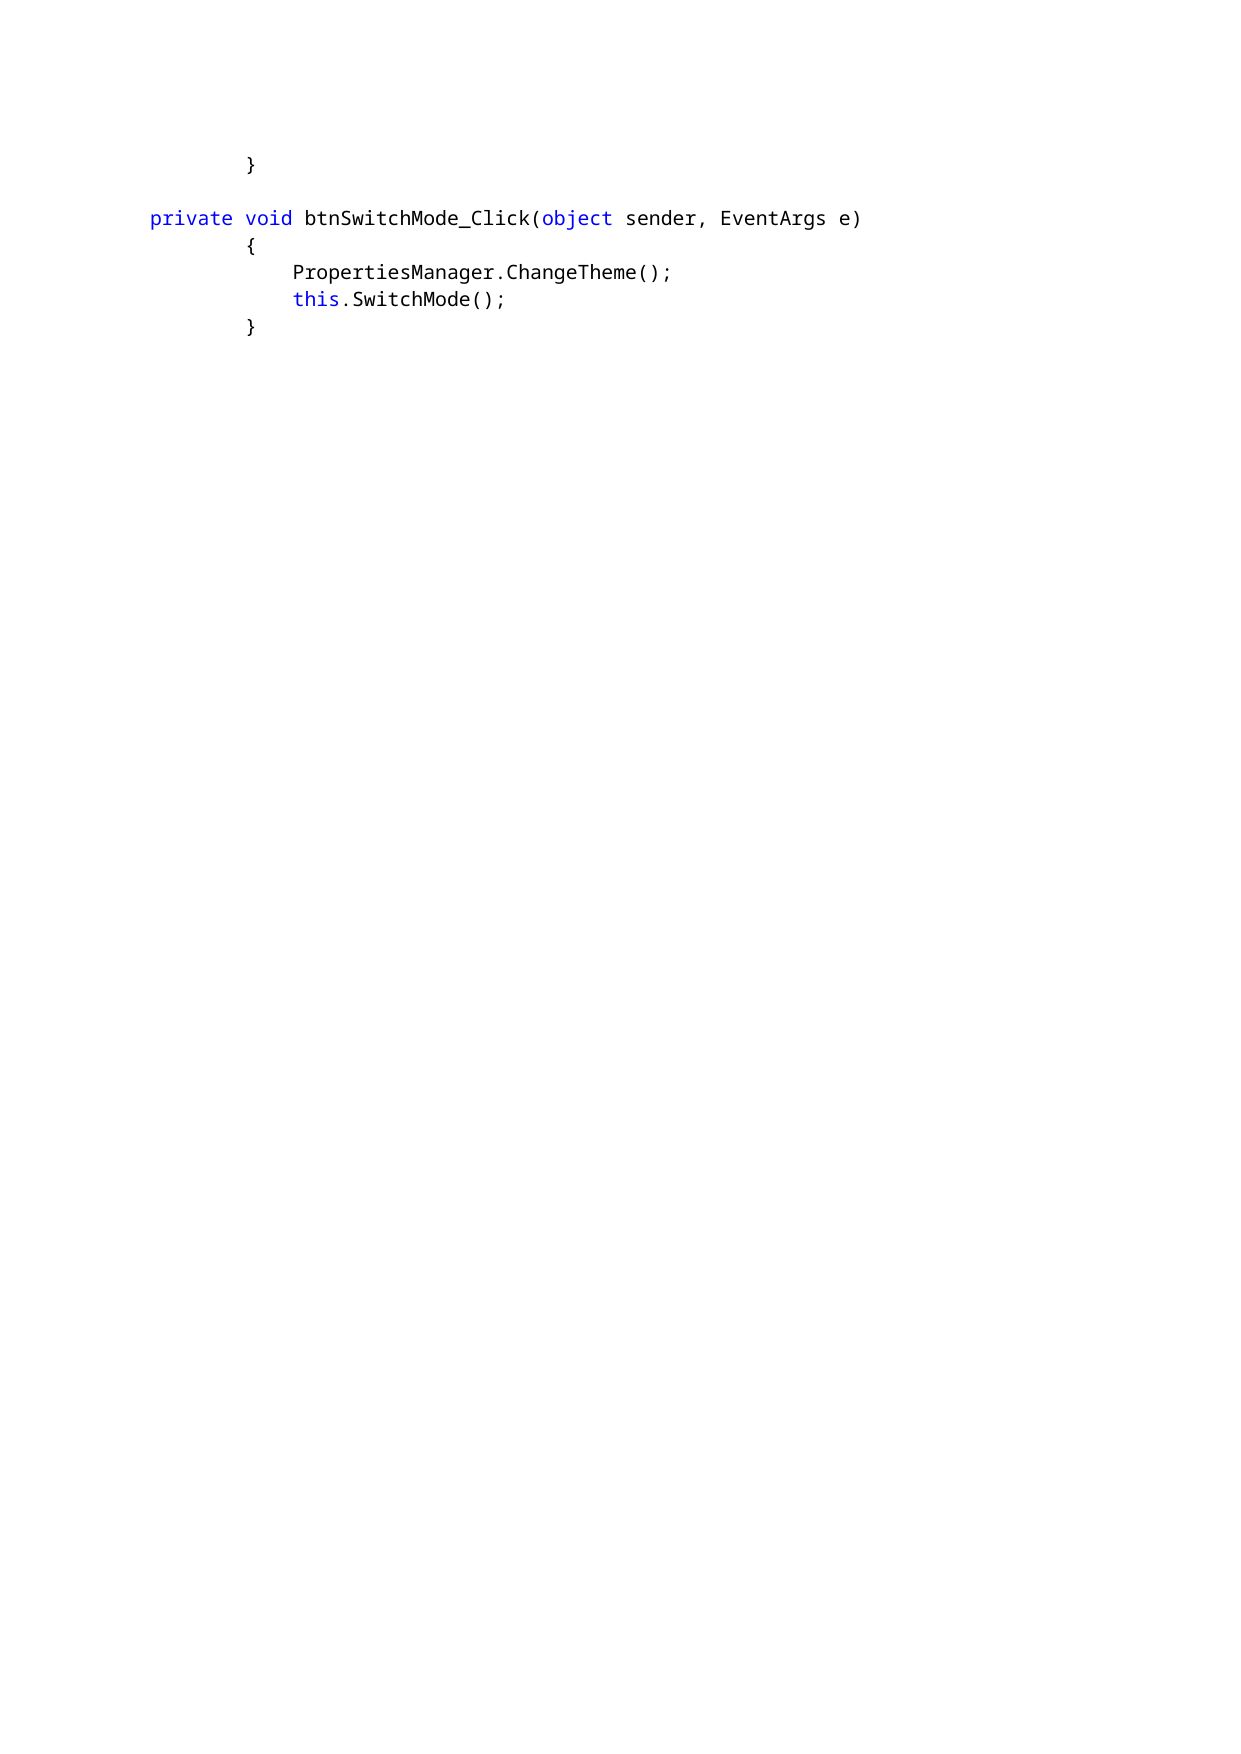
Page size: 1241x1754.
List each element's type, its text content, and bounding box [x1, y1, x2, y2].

text this.SwitchMode(); [150, 285, 1090, 312]
text private void btnSwitchMode_Click(object sender, EventArgs e) [150, 204, 1090, 231]
text PropertiesManager.ChangeTheme(); [150, 258, 1090, 285]
text { [150, 231, 1090, 258]
text } [150, 312, 1090, 339]
text } [150, 150, 1090, 177]
